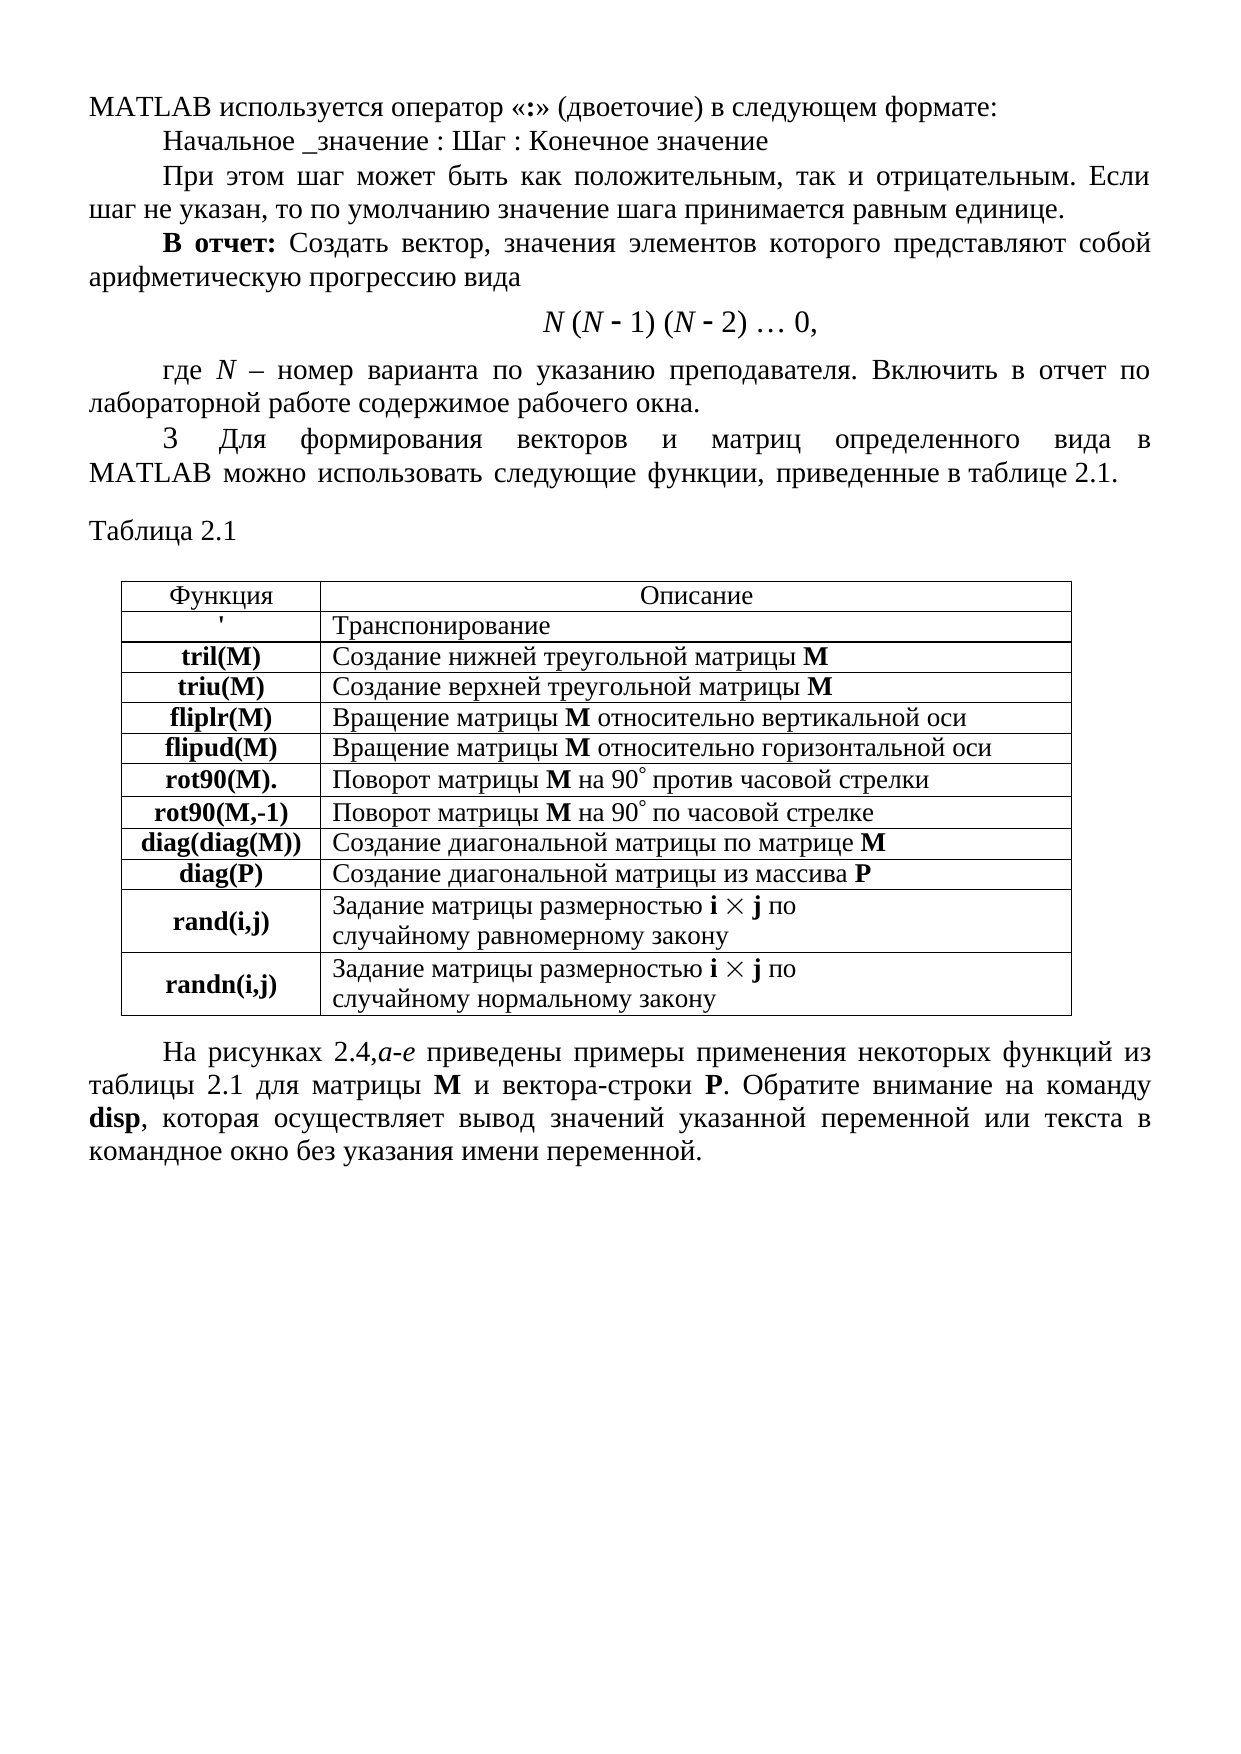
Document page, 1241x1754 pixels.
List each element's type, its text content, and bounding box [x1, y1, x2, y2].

table_cell Вращение матрицы М относительно вертикальной оси [321, 703, 1071, 733]
text На рисунках 2.4,а-е приведены примеры применения некоторых функций из таблицы 2.1 для матрицы М и вектора-строки Р. Обратите внимание на команду disp, которая осуществляет вывод значений указанной переменной или текста в командное окно без указания имени переменной. [89, 1035, 1152, 1166]
table_cell Создание нижней треугольной матрицы M [321, 643, 1071, 672]
text где N – номер варианта по указанию преподавателя. Включить в отчет по лабораторной работе содержимое рабочего окна. [89, 352, 1151, 419]
table_cell Вращение матрицы М относительно горизонтальной оси [321, 734, 1071, 763]
text Таблица 2.1 [89, 513, 1152, 546]
text В отчет: Создать вектор, значения элементов которого представляют собой арифметическую прогрессию вида [89, 225, 1151, 292]
text N (N  1) (N  2) … 0, [543, 304, 1152, 340]
table_header Описание [321, 582, 1071, 611]
table_cell triu(M) [122, 673, 320, 702]
table_cell ' [122, 612, 320, 641]
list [89, 89, 1151, 122]
table_cell diag(diag(М)) [122, 829, 320, 858]
table_cell Поворот матрицы М на 90 по часовой стрелке [321, 797, 1071, 828]
table_cell Транспонирование [321, 612, 1071, 641]
table_header Функция [122, 582, 320, 611]
table_cell rot90(M,-1) [122, 797, 320, 828]
text При этом шаг может быть как положительным, так и отрицательным. Если шаг не указан, то по умолчанию значение шага принимается равным единице. [89, 158, 1151, 225]
list Для формирования векторов и матриц определенного вида в MATLAB можно использовать следующие функции, приведенные в таблице 2.1. [89, 419, 1151, 489]
table_cell fliplr(M) [122, 703, 320, 733]
table_cell Задание матрицы размерностью i  j по случайному равномерному закону [321, 890, 1071, 952]
table_cell tril(M) [122, 643, 320, 672]
table_cell Задание матрицы размерностью i  j по случайному нормальному закону [321, 953, 1071, 1015]
table_cell Поворот матрицы М на 90 против часовой стрелки [321, 764, 1071, 796]
text Начальное _значение : Шаг : Конечное значение [89, 122, 1151, 158]
table_cell rot90(M). [122, 764, 320, 796]
table_cell flipud(M) [122, 734, 320, 763]
table_cell Создание диагональной матрицы по матрице М [321, 829, 1071, 858]
table_cell rand(i,j) [122, 890, 320, 952]
table_cell diag(Р) [122, 860, 320, 889]
table_cell Создание диагональной матрицы из массива Р [321, 860, 1071, 889]
table_cell randn(i,j) [122, 953, 320, 1015]
table_cell Создание верхней треугольной матрицы M [321, 673, 1071, 702]
